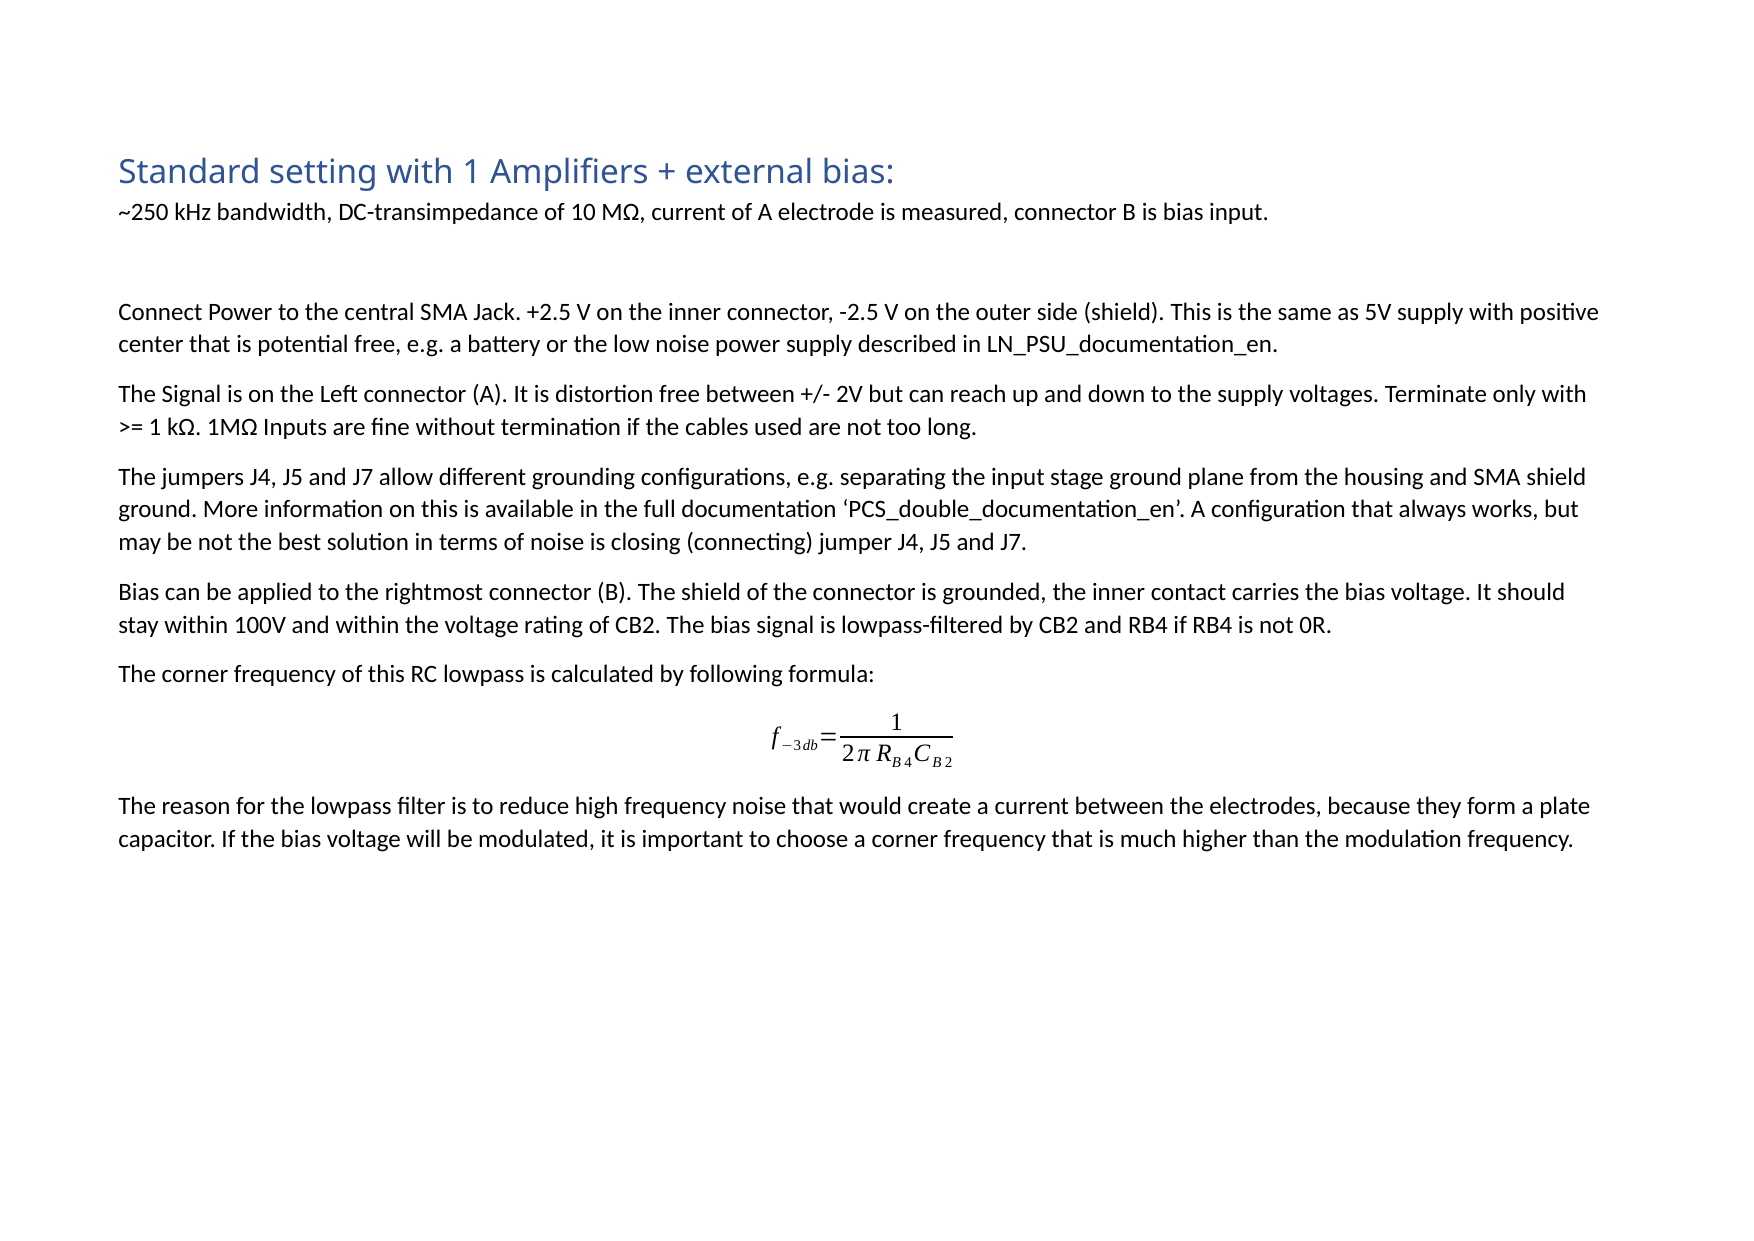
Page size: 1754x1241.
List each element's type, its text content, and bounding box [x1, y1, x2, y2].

text The corner frequency of this RC lowpass is calculated by following formula: [118, 659, 1606, 689]
text The reason for the lowpass filter is to reduce high frequency noise that would create a current between the electrodes, because they form a plate capacitor. If the bias voltage will be modulated, it is important to choose a corner frequency that is much higher than the modulation frequency. [118, 790, 1606, 853]
text The Signal is on the Left connector (A). It is distortion free between +/- 2V but can reach up and down to the supply voltages. Terminate only with >= 1 kΩ. 1MΩ Inputs are fine without termination if the cables used are not too long. [118, 378, 1606, 442]
text Bias can be applied to the rightmost connector (B). The shield of the connector is grounded, the inner contact carries the bias voltage. It should stay within 100V and within the voltage rating of CB2. The bias signal is lowpass-filtered by CB2 and RB4 if RB4 is not 0R. [118, 576, 1606, 639]
subtitle Standard setting with 1 Amplifiers + external bias: [118, 148, 1606, 193]
text ~250 kHz bandwidth, DC-transimpedance of 10 MΩ, current of A electrode is measured, connector B is bias input. [118, 197, 1606, 227]
text Connect Power to the central SMA Jack. +2.5 V on the inner connector, -2.5 V on the outer side (shield). This is the same as 5V supply with positive center that is potential free, e.g. a battery or the low noise power supply described in LN_PSU_documentation_en. [118, 296, 1606, 359]
text The jumpers J4, J5 and J7 allow different grounding configurations, e.g. separating the input stage ground plane from the housing and SMA shield ground. More information on this is available in the full documentation ‘PCS_double_documentation_en’. A configuration that always works, but may be not the best solution in terms of noise is closing (connecting) jumper J4, J5 and J7. [118, 461, 1606, 557]
